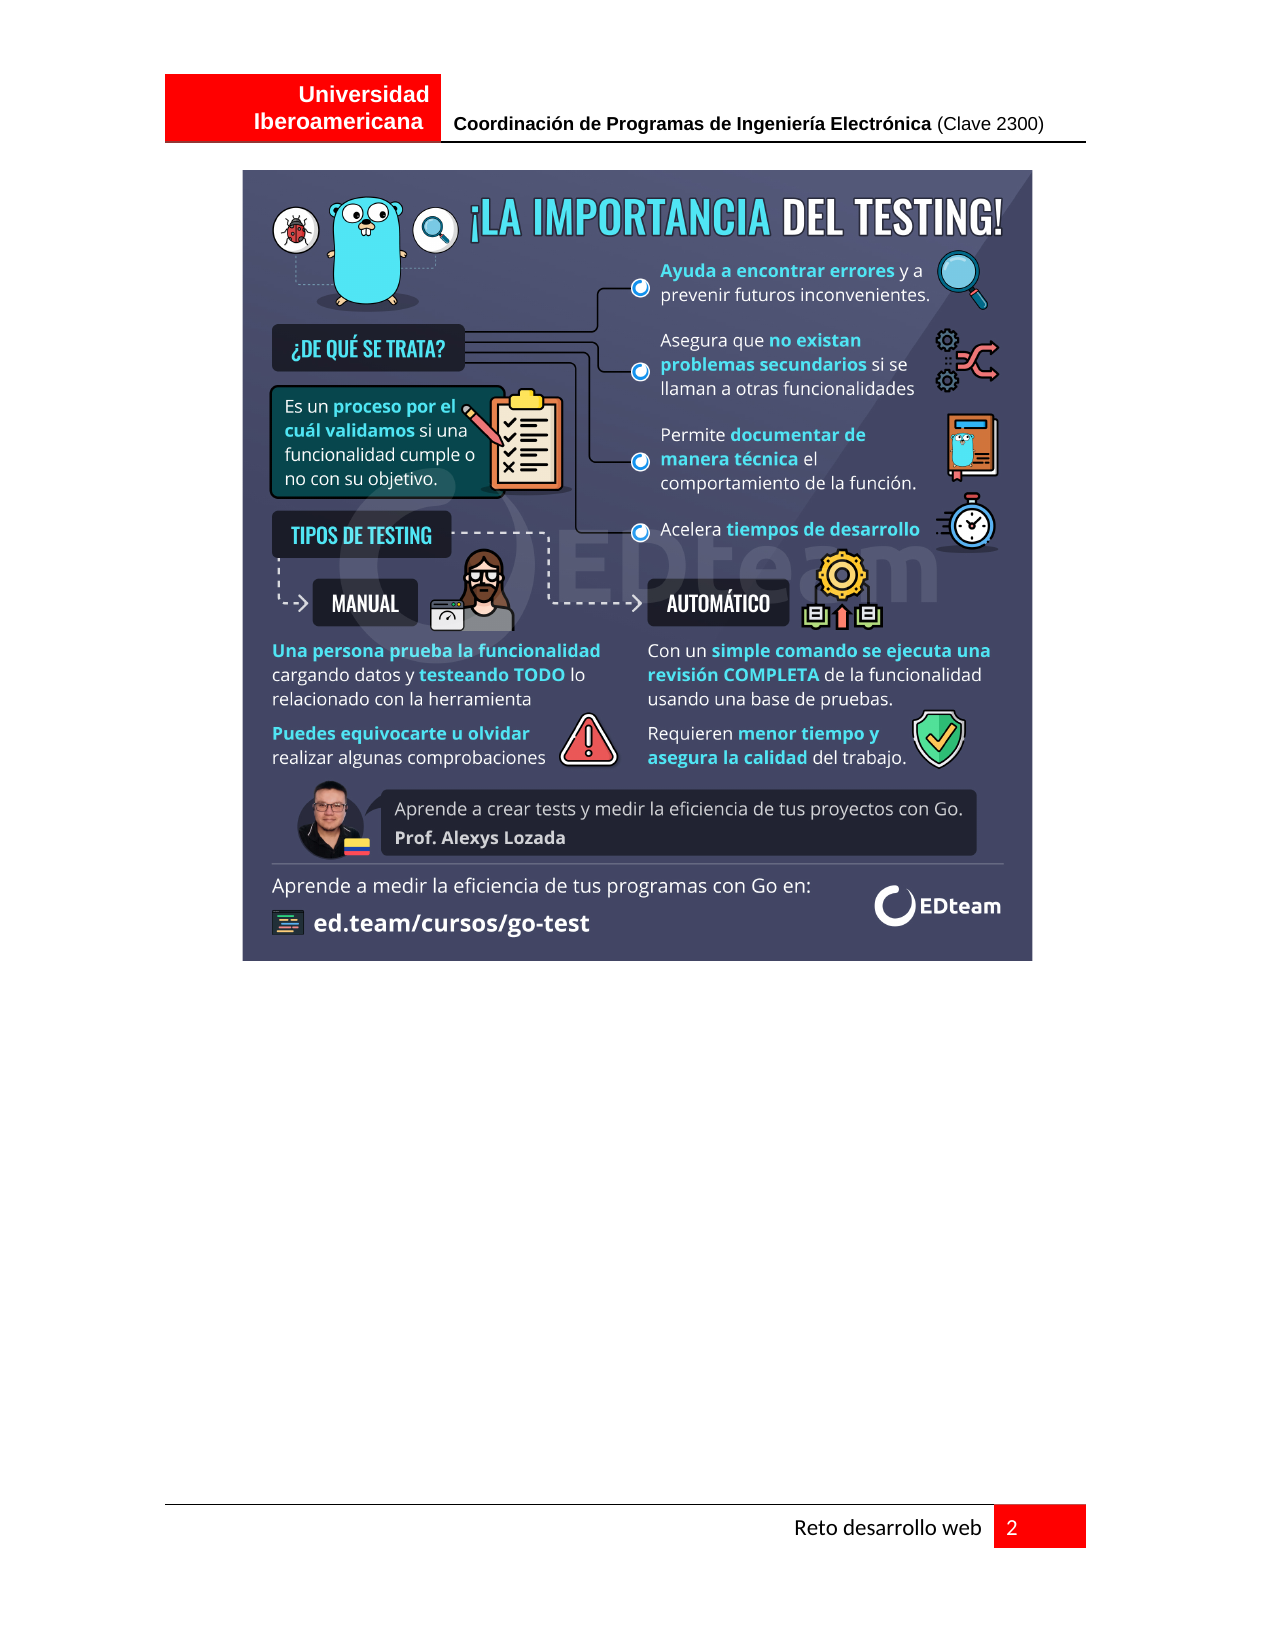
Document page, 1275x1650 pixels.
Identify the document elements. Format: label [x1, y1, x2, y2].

picture [242, 170, 1033, 961]
